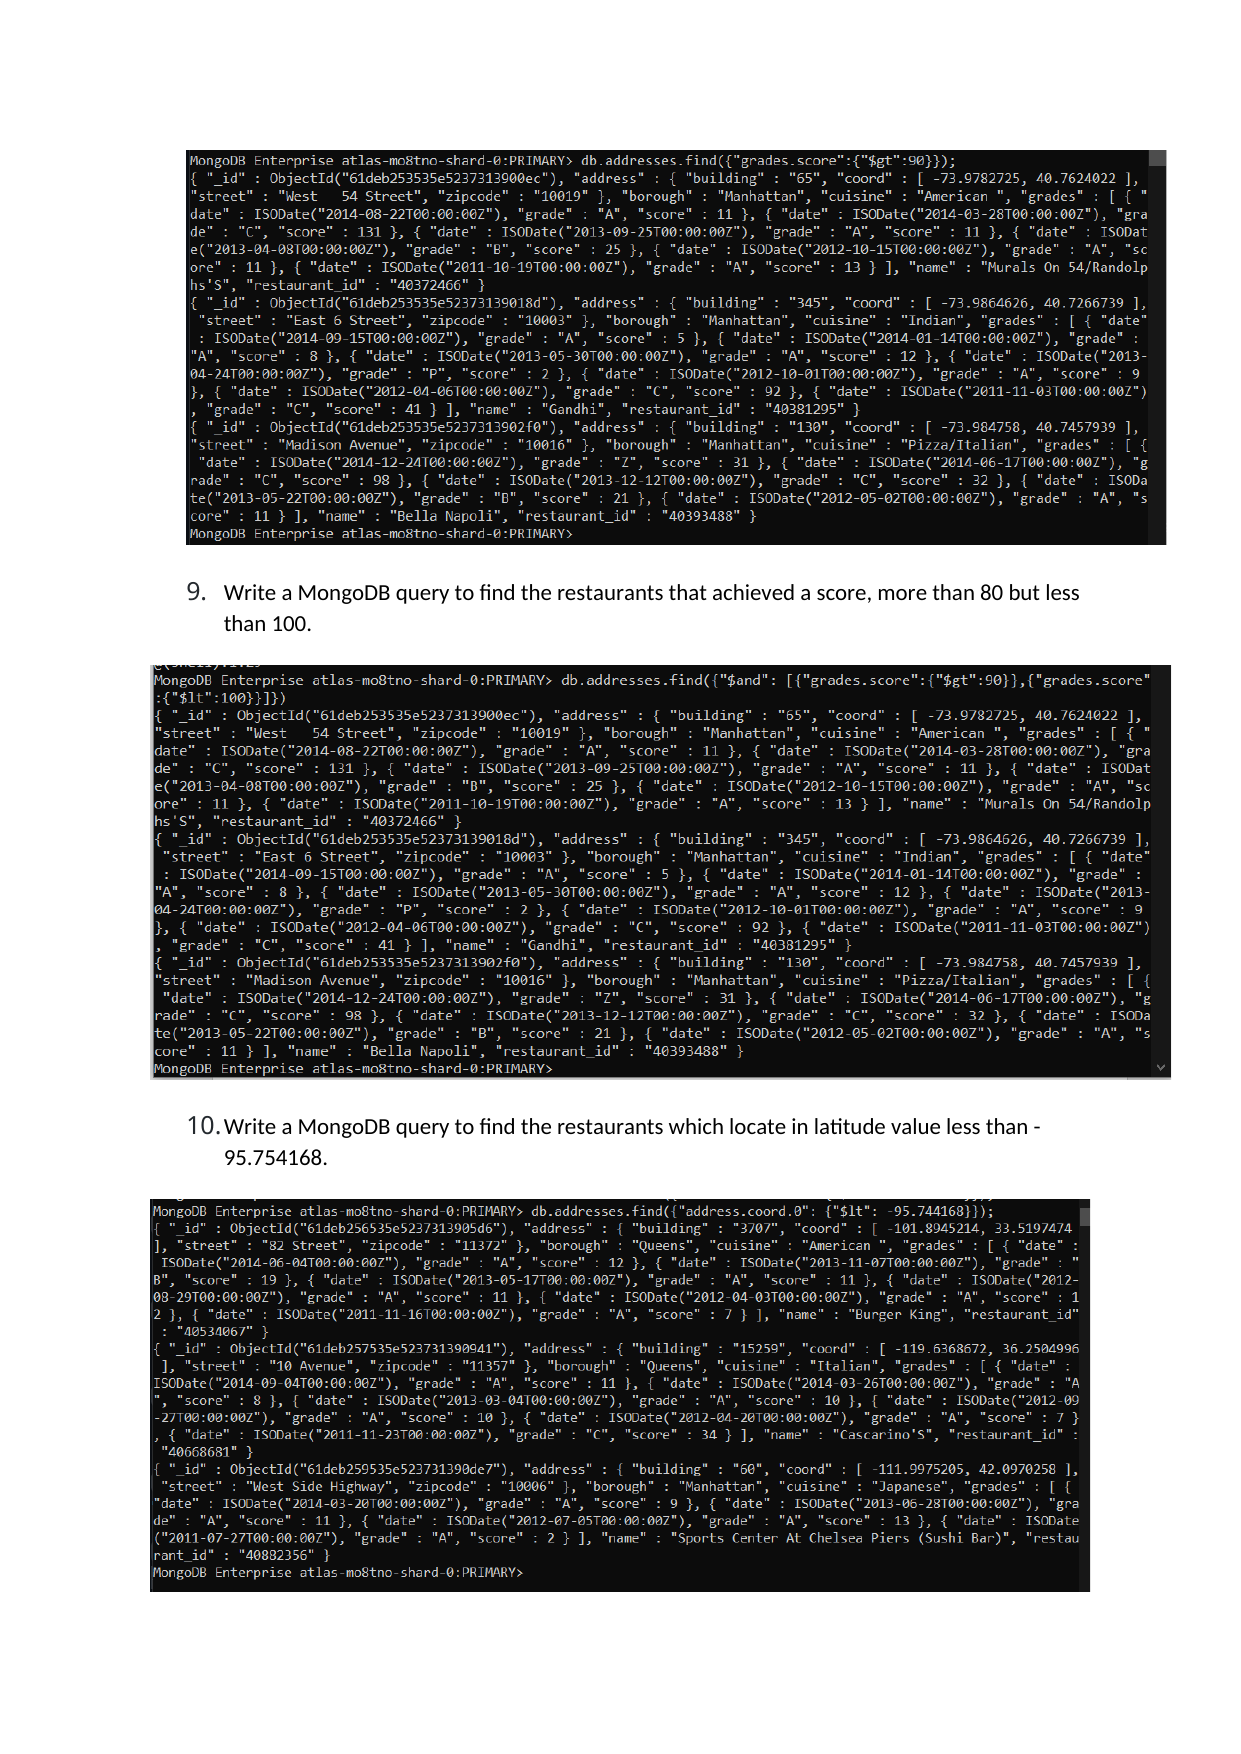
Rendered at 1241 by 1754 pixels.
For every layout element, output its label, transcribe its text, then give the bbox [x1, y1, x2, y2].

picture [150, 1199, 1091, 1592]
picture [150, 665, 1172, 1080]
list Write a MongoDB query to find the restaurants that achieved a score, more than 80 but less than 100. [186, 574, 1090, 637]
picture [186, 150, 1167, 545]
list Write a MongoDB query to find the restaurants which locate in latitude value less than -95.754168. [186, 1108, 1090, 1171]
